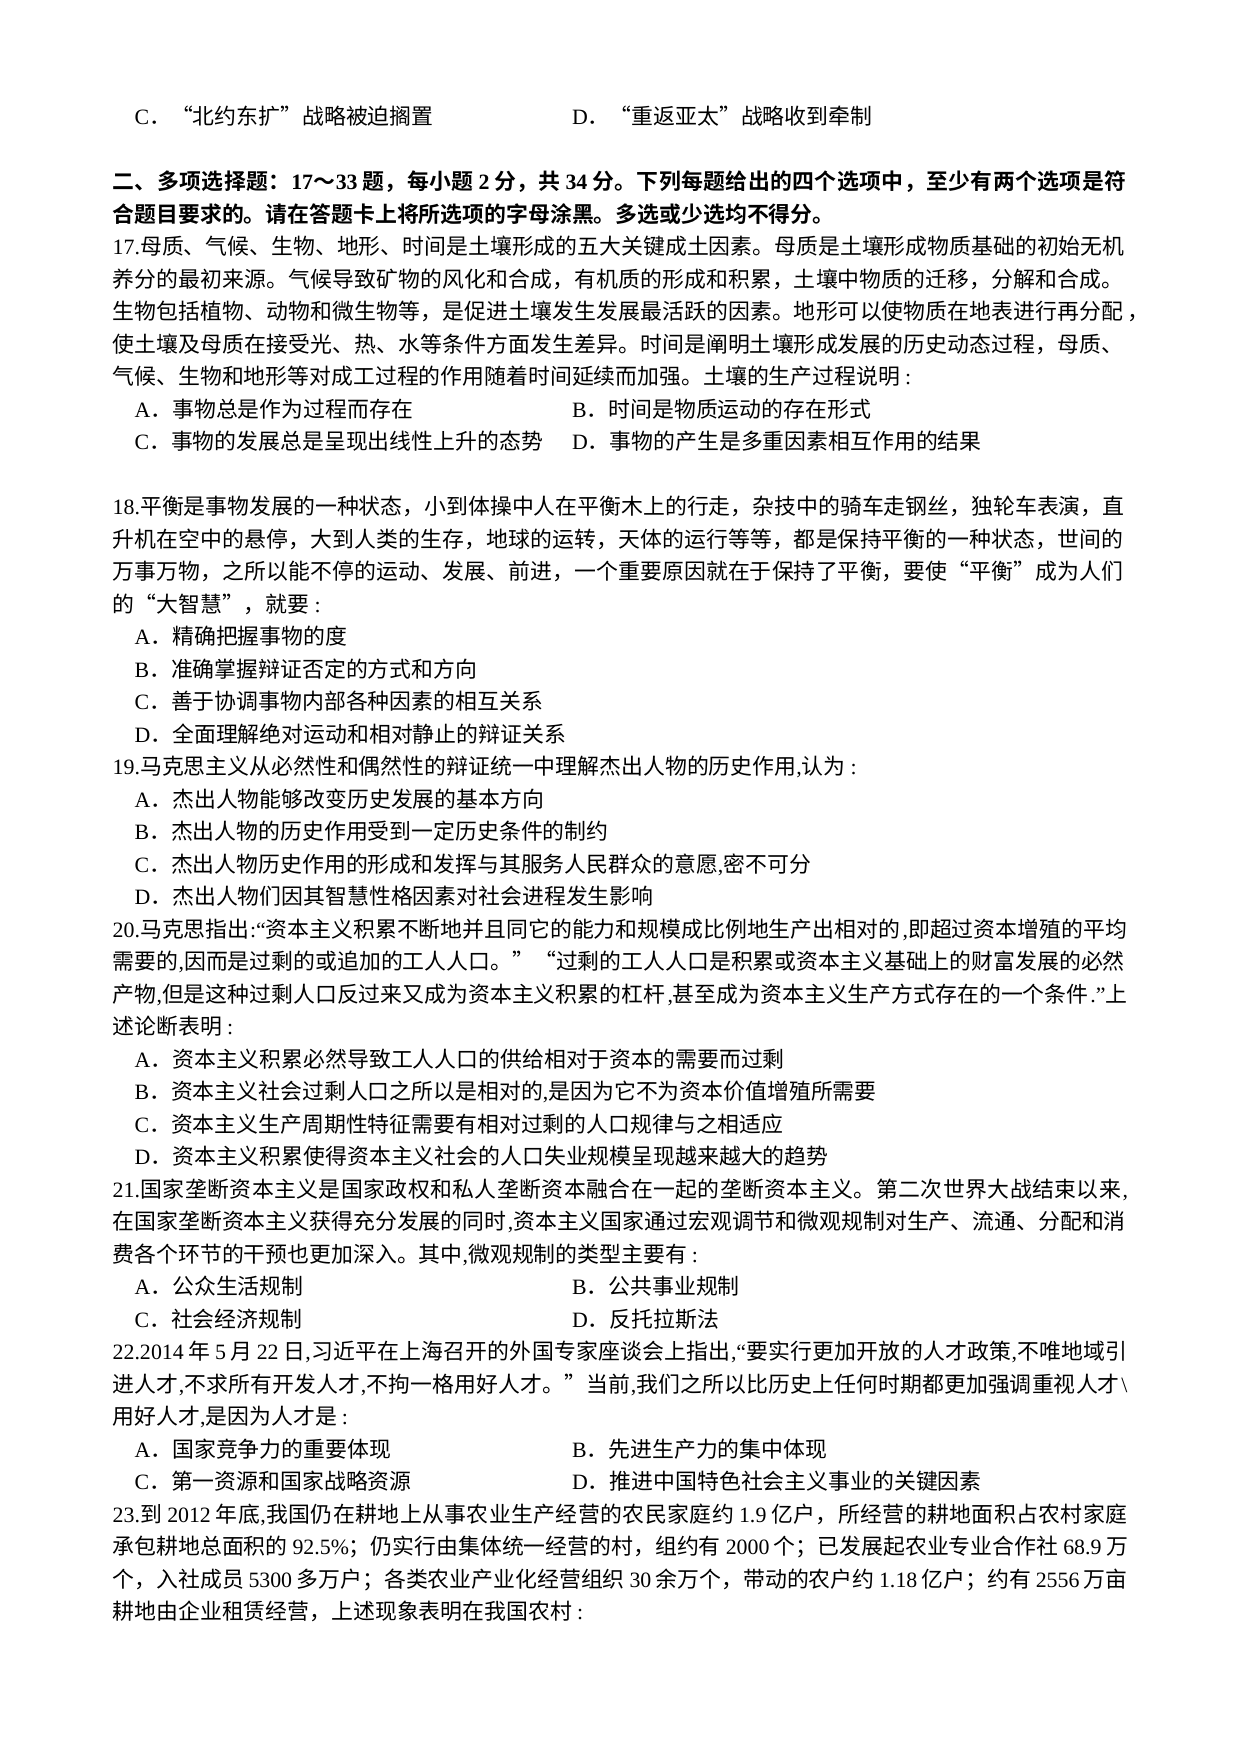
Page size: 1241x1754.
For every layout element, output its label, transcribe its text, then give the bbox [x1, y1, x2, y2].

text D．杰出人物们因其智慧性格因素对社会进程发生影响 [112, 879, 1128, 911]
text 22.2014年5月22日,习近平在上海召开的外国专家座谈会上指出,“要实行更加开放的人才政策,不唯地域引进人才,不求所有开发人才,不拘一格用好人才。”当前,我们之所以比历史上任何时期都更加强调重视人才\用好人才,是因为人才是 : [112, 1334, 1128, 1431]
text A．资本主义积累必然导致工人人口的供给相对于资本的需要而过剩 [112, 1041, 1128, 1074]
text C．“北约东扩”战略被迫搁置 D．“重返亚太”战略收到牵制 [112, 99, 1128, 131]
text A．杰出人物能够改变历史发展的基本方向 [112, 781, 1128, 814]
text 20.马克思指出:“资本主义积累不断地并且同它的能力和规模成比例地生产出相对的,即超过资本增殖的平均需要的,因而是过剩的或追加的工人人口。”“过剩的工人人口是积累或资本主义基础上的财富发展的必然产物,但是这种过剩人口反过来又成为资本主义积累的杠杆,甚至成为资本主义生产方式存在的一个条件.”上述论断表明 : [112, 911, 1128, 1041]
text D．全面理解绝对运动和相对静止的辩证关系 [112, 716, 1128, 749]
text A．事物总是作为过程而存在 B．时间是物质运动的存在形式 [112, 391, 1128, 424]
text D．资本主义积累使得资本主义社会的人口失业规模呈现越来越大的趋势 [112, 1139, 1128, 1171]
text 23.到2012年底,我国仍在耕地上从事农业生产经营的农民家庭约1.9亿户，所经营的耕地面积占农村家庭承包耕地总面积的92.5%；仍实行由集体统一经营的村，组约有2000个；已发展起农业专业合作社68.9万个，入社成员5300多万户；各类农业产业化经营组织30余万个，带动的农户约1.18亿户；约有2556万亩耕地由企业租赁经营，上述现象表明在我国农村 : [112, 1496, 1128, 1626]
text 18.平衡是事物发展的一种状态，小到体操中人在平衡木上的行走，杂技中的骑车走钢丝，独轮车表演，直升机在空中的悬停，大到人类的生存，地球的运转，天体的运行等等，都是保持平衡的一种状态，世间的万事万物，之所以能不停的运动、发展、前进，一个重要原因就在于保持了平衡，要使“平衡”成为人们的“大智慧”，就要 : [112, 489, 1128, 619]
text C．善于协调事物内部各种因素的相互关系 [112, 684, 1128, 716]
text 19.马克思主义从必然性和偶然性的辩证统一中理解杰出人物的历史作用,认为 : [112, 749, 1128, 781]
text C．事物的发展总是呈现出线性上升的态势 D．事物的产生是多重因素相互作用的结果 [112, 424, 1128, 456]
text B．准确掌握辩证否定的方式和方向 [112, 651, 1128, 684]
text A．国家竞争力的重要体现 B．先进生产力的集中体现 [112, 1431, 1128, 1464]
text 17.母质、气候、生物、地形、时间是土壤形成的五大关键成土因素。母质是土壤形成物质基础的初始无机养分的最初来源。气候导致矿物的风化和合成，有机质的形成和积累，土壤中物质的迁移，分解和合成。生物包括植物、动物和微生物等，是促进土壤发生发展最活跃的因素。地形可以使物质在地表进行再分配，使土壤及母质在接受光、热、水等条件方面发生差异。时间是阐明土壤形成发展的历史动态过程，母质、气候、生物和地形等对成工过程的作用随着时间延续而加强。土壤的生产过程说明 : [112, 229, 1128, 391]
text C．社会经济规制 D．反托拉斯法 [112, 1301, 1128, 1334]
text B．杰出人物的历史作用受到一定历史条件的制约 [112, 814, 1128, 846]
text B．资本主义社会过剩人口之所以是相对的,是因为它不为资本价值增殖所需要 [112, 1074, 1128, 1106]
text C．资本主义生产周期性特征需要有相对过剩的人口规律与之相适应 [112, 1106, 1128, 1139]
text C．杰出人物历史作用的形成和发挥与其服务人民群众的意愿,密不可分 [112, 846, 1128, 879]
text 二、多项选择题：17～33题，每小题2分，共34分。下列每题给出的四个选项中，至少有两个选项是符合题目要求的。请在答题卡上将所选项的字母涂黑。多选或少选均不得分。 [112, 164, 1128, 229]
text A．公众生活规制 B．公共事业规制 [112, 1269, 1128, 1301]
text C．第一资源和国家战略资源 D．推进中国特色社会主义事业的关键因素 [112, 1464, 1128, 1496]
text 21.国家垄断资本主义是国家政权和私人垄断资本融合在一起的垄断资本主义。第二次世界大战结束以来,在国家垄断资本主义获得充分发展的同时,资本主义国家通过宏观调节和微观规制对生产、流通、分配和消费各个环节的干预也更加深入。其中,微观规制的类型主要有 : [112, 1171, 1128, 1269]
text A．精确把握事物的度 [112, 619, 1128, 651]
